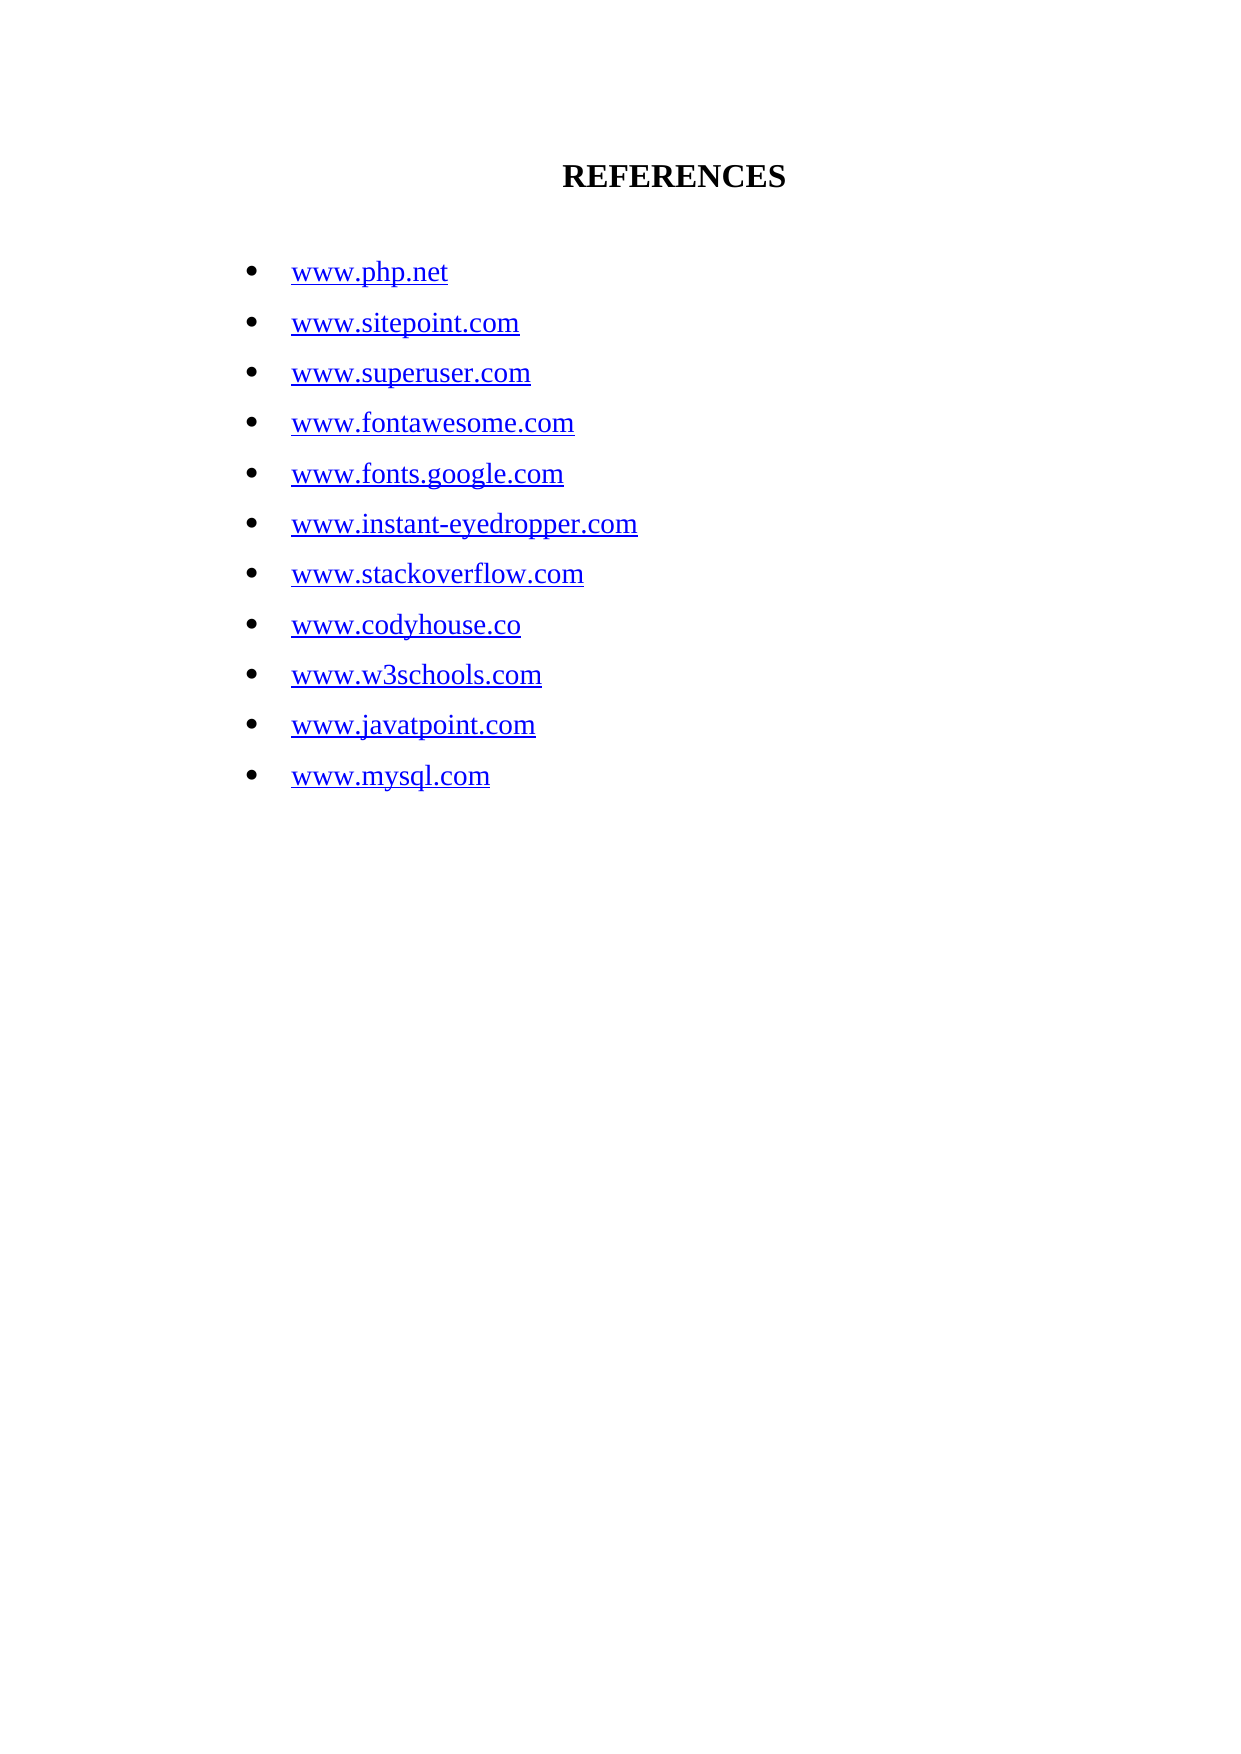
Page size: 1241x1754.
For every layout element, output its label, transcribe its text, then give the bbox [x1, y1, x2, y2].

subtitle REFERENCES [327, 156, 1021, 195]
list www.fonts.google.com [247, 456, 1128, 489]
list www.php.net [247, 254, 1128, 288]
list www.superuser.com [247, 355, 1128, 389]
list www.mysql.com [247, 758, 1128, 791]
list www.javatpoint.com [247, 707, 1128, 741]
list www.stackoverflow.com [247, 557, 1128, 590]
list www.instant-eyedropper.com [247, 506, 1128, 540]
list www.sitepoint.com [247, 305, 1128, 338]
list www.codyhouse.co [247, 607, 1128, 640]
list www.w3schools.com [247, 657, 1128, 691]
list www.fontawesome.com [247, 406, 1128, 439]
